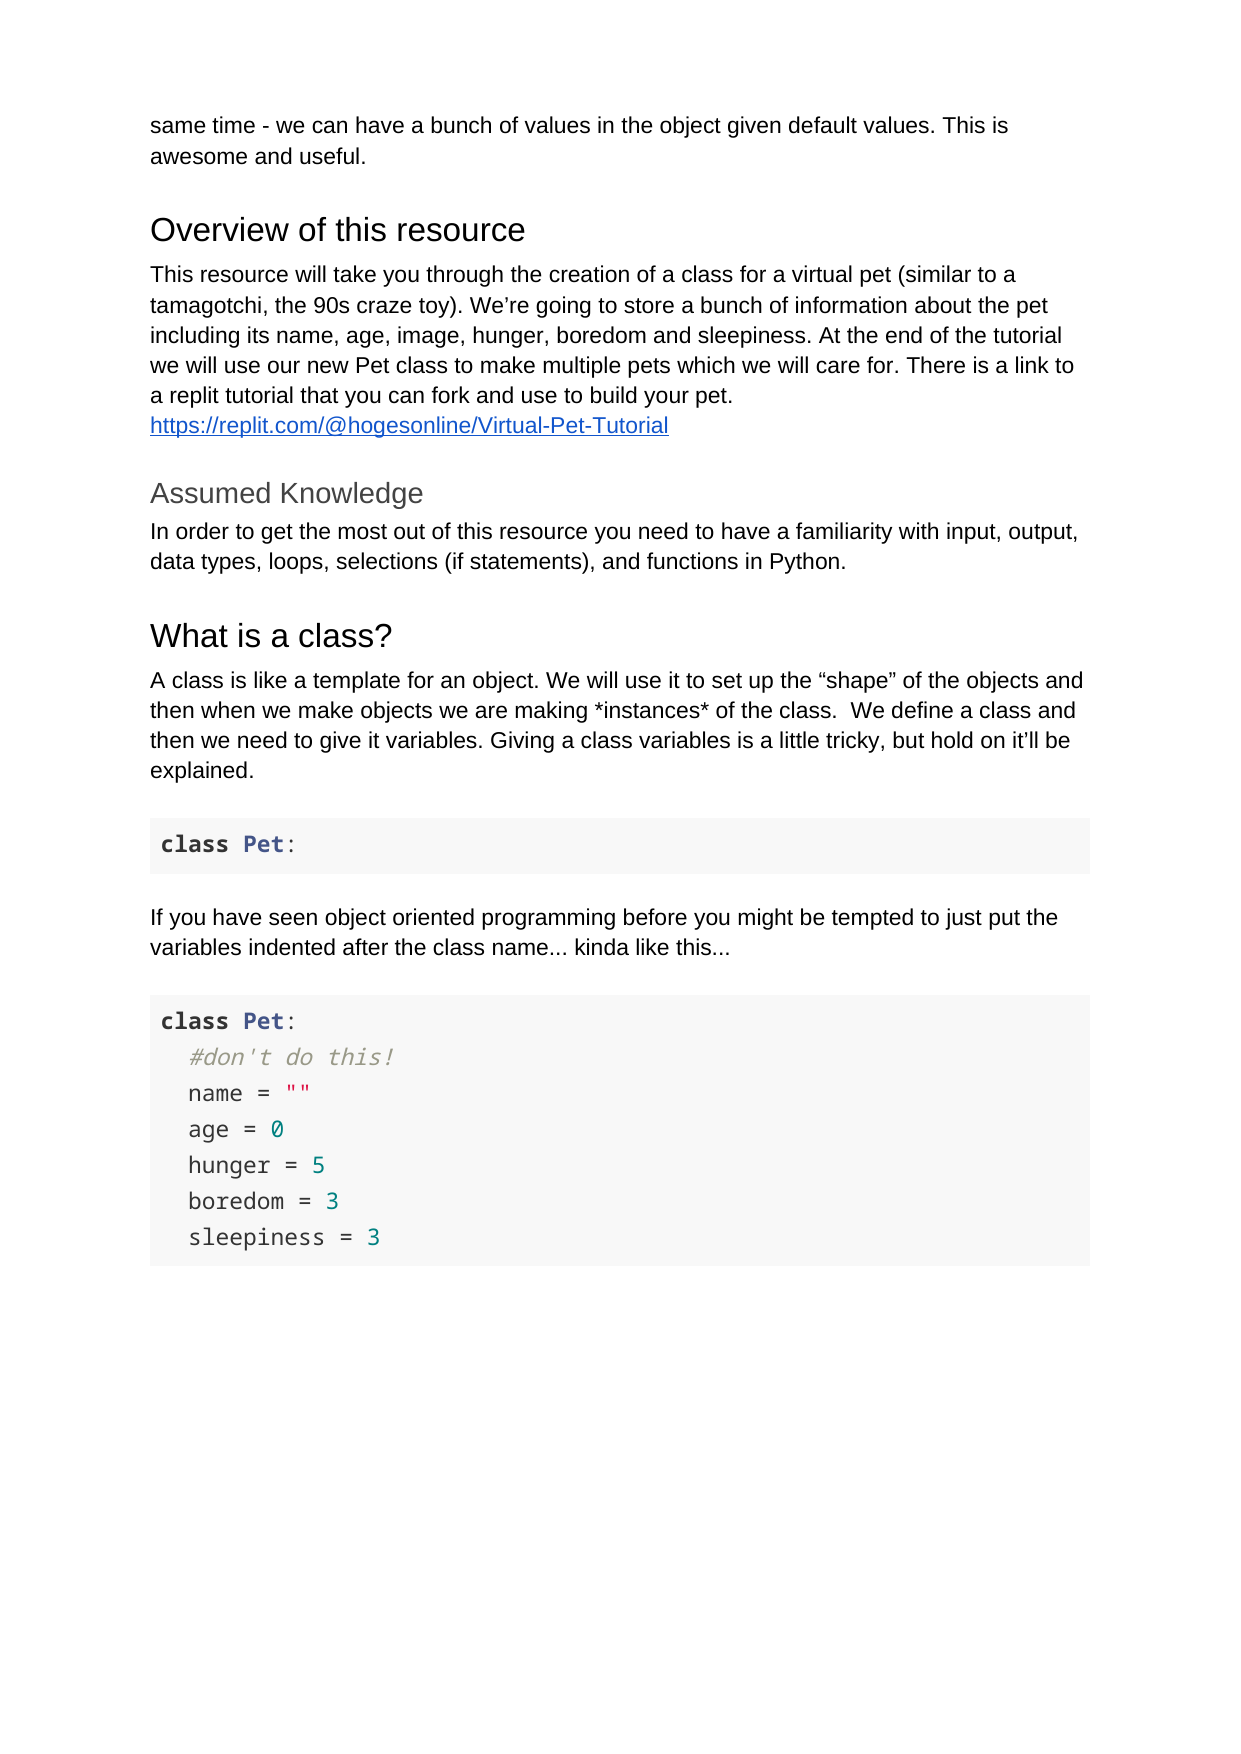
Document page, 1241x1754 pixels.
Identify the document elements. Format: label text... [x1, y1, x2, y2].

subtitle What is a class? [150, 616, 1090, 654]
text If you have seen object oriented programming before you might be tempted to just put the variables indented after the class name... kinda like this... [150, 904, 1090, 960]
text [150, 112, 1090, 169]
table_header class Pet: [150, 818, 1090, 874]
table_header class Pet: #don't do this! name = "" age = 0 hunger = 5 boredom = 3 sleepiness = 3 [150, 995, 1090, 1266]
text In order to get the most out of this resource you need to have a familiarity with input, output, data types, loops, selections (if statements), and functions in Python. [150, 518, 1090, 574]
text A class is like a template for an object. We will use it to set up the “shape” of the objects and then when we make objects we are making *instances* of the class. We define a class and then we need to give it variables. Giving a class variables is a little tricky, but hold on it’ll be explained. [150, 667, 1090, 784]
text This resource will take you through the creation of a class for a virtual pet (similar to a tamagotchi, the 90s craze toy). We’re going to store a bunch of information about the pet including its name, age, image, hunger, boredom and sleepiness. At the end of the tutorial we will use our new Pet class to make multiple pets which we will care for. There is a link to a replit tutorial that you can fork and use to build your pet. https://replit.com/@hogesonline/Virtual-Pet-Tutorial [150, 261, 1090, 439]
subtitle Assumed Knowledge [150, 476, 1090, 509]
subtitle Overview of this resource [150, 210, 1090, 249]
